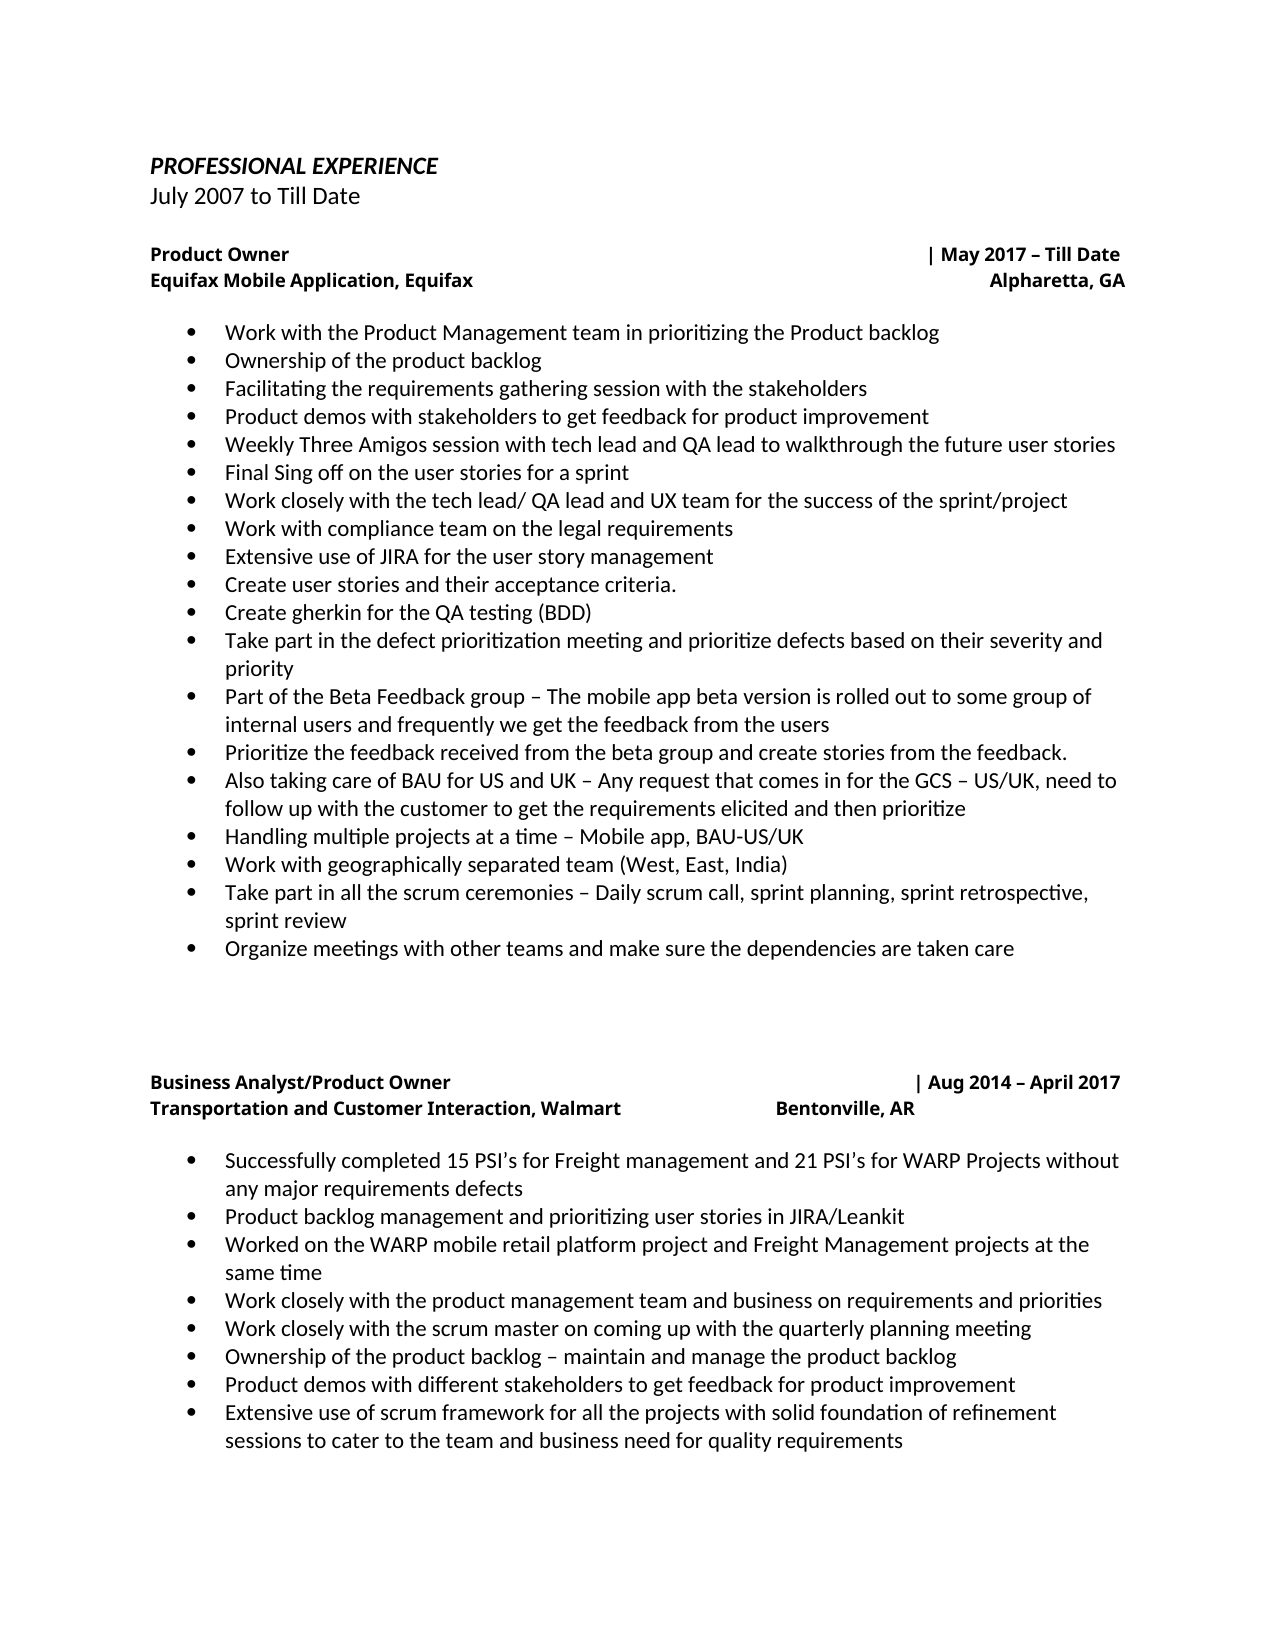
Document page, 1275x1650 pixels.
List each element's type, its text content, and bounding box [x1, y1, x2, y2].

text Product Owner | May 2017 – Till Date [150, 242, 1125, 267]
list Product demos with stakeholders to get feedback for product improvement [187, 402, 1125, 430]
text July 2007 to Till Date [150, 181, 1125, 211]
list Successfully completed 15 PSI’s for Freight management and 21 PSI’s for WARP Projects without any major requirements defects [187, 1146, 1125, 1202]
text Equifax Mobile Application, Equifax Alpharetta, GA [150, 267, 1125, 293]
list Work with compliance team on the legal requirements [187, 514, 1125, 542]
list Work with geographically separated team (West, East, India) [187, 851, 1125, 878]
list Final Sing off on the user stories for a sprint [187, 458, 1125, 486]
list Take part in the defect prioritization meeting and prioritize defects based on their severity and priority [187, 626, 1125, 682]
text Transportation and Customer Interaction, Walmart Bentonville, AR [150, 1095, 1125, 1121]
list Also taking care of BAU for US and UK – Any request that comes in for the GCS – US/UK, need to follow up with the customer to get the requirements elicited and then prioritize [187, 766, 1125, 822]
list Take part in all the scrum ceremonies – Daily scrum call, sprint planning, sprint retrospective, sprint review [187, 878, 1125, 934]
list Organize meetings with other teams and make sure the dependencies are taken care [187, 934, 1125, 963]
list Prioritize the feedback received from the beta group and create stories from the feedback. [187, 738, 1125, 766]
list Handling multiple projects at a time – Mobile app, BAU-US/UK [187, 822, 1125, 851]
list Ownership of the product backlog – maintain and manage the product backlog [187, 1342, 1125, 1370]
list Facilitating the requirements gathering session with the stakeholders [187, 374, 1125, 402]
list Create user stories and their acceptance criteria. [187, 570, 1125, 598]
list Weekly Three Amigos session with tech lead and QA lead to walkthrough the future user stories [187, 430, 1125, 458]
list Extensive use of JIRA for the user story management [187, 542, 1125, 570]
list Worked on the WARP mobile retail platform project and Freight Management projects at the same time [187, 1230, 1125, 1286]
list Work closely with the product management team and business on requirements and priorities [187, 1286, 1125, 1314]
list Work closely with the tech lead/ QA lead and UX team for the success of the sprint/project [187, 486, 1125, 514]
text Business Analyst/Product Owner | Aug 2014 – April 2017 [150, 1070, 1125, 1095]
text PROFESSIONAL EXPERIENCE [150, 150, 1125, 181]
list Create gherkin for the QA testing (BDD) [187, 598, 1125, 626]
list Product demos with different stakeholders to get feedback for product improvement [187, 1370, 1125, 1398]
list Extensive use of scrum framework for all the projects with solid foundation of refinement sessions to cater to the team and business need for quality requirements [187, 1398, 1125, 1454]
list Product backlog management and prioritizing user stories in JIRA/Leankit [187, 1202, 1125, 1230]
list Work closely with the scrum master on coming up with the quarterly planning meeting [187, 1314, 1125, 1342]
list Part of the Beta Feedback group – The mobile app beta version is rolled out to some group of internal users and frequently we get the feedback from the users [187, 682, 1125, 738]
list Ownership of the product backlog [187, 346, 1125, 374]
list Work with the Product Management team in prioritizing the Product backlog [187, 318, 1125, 346]
